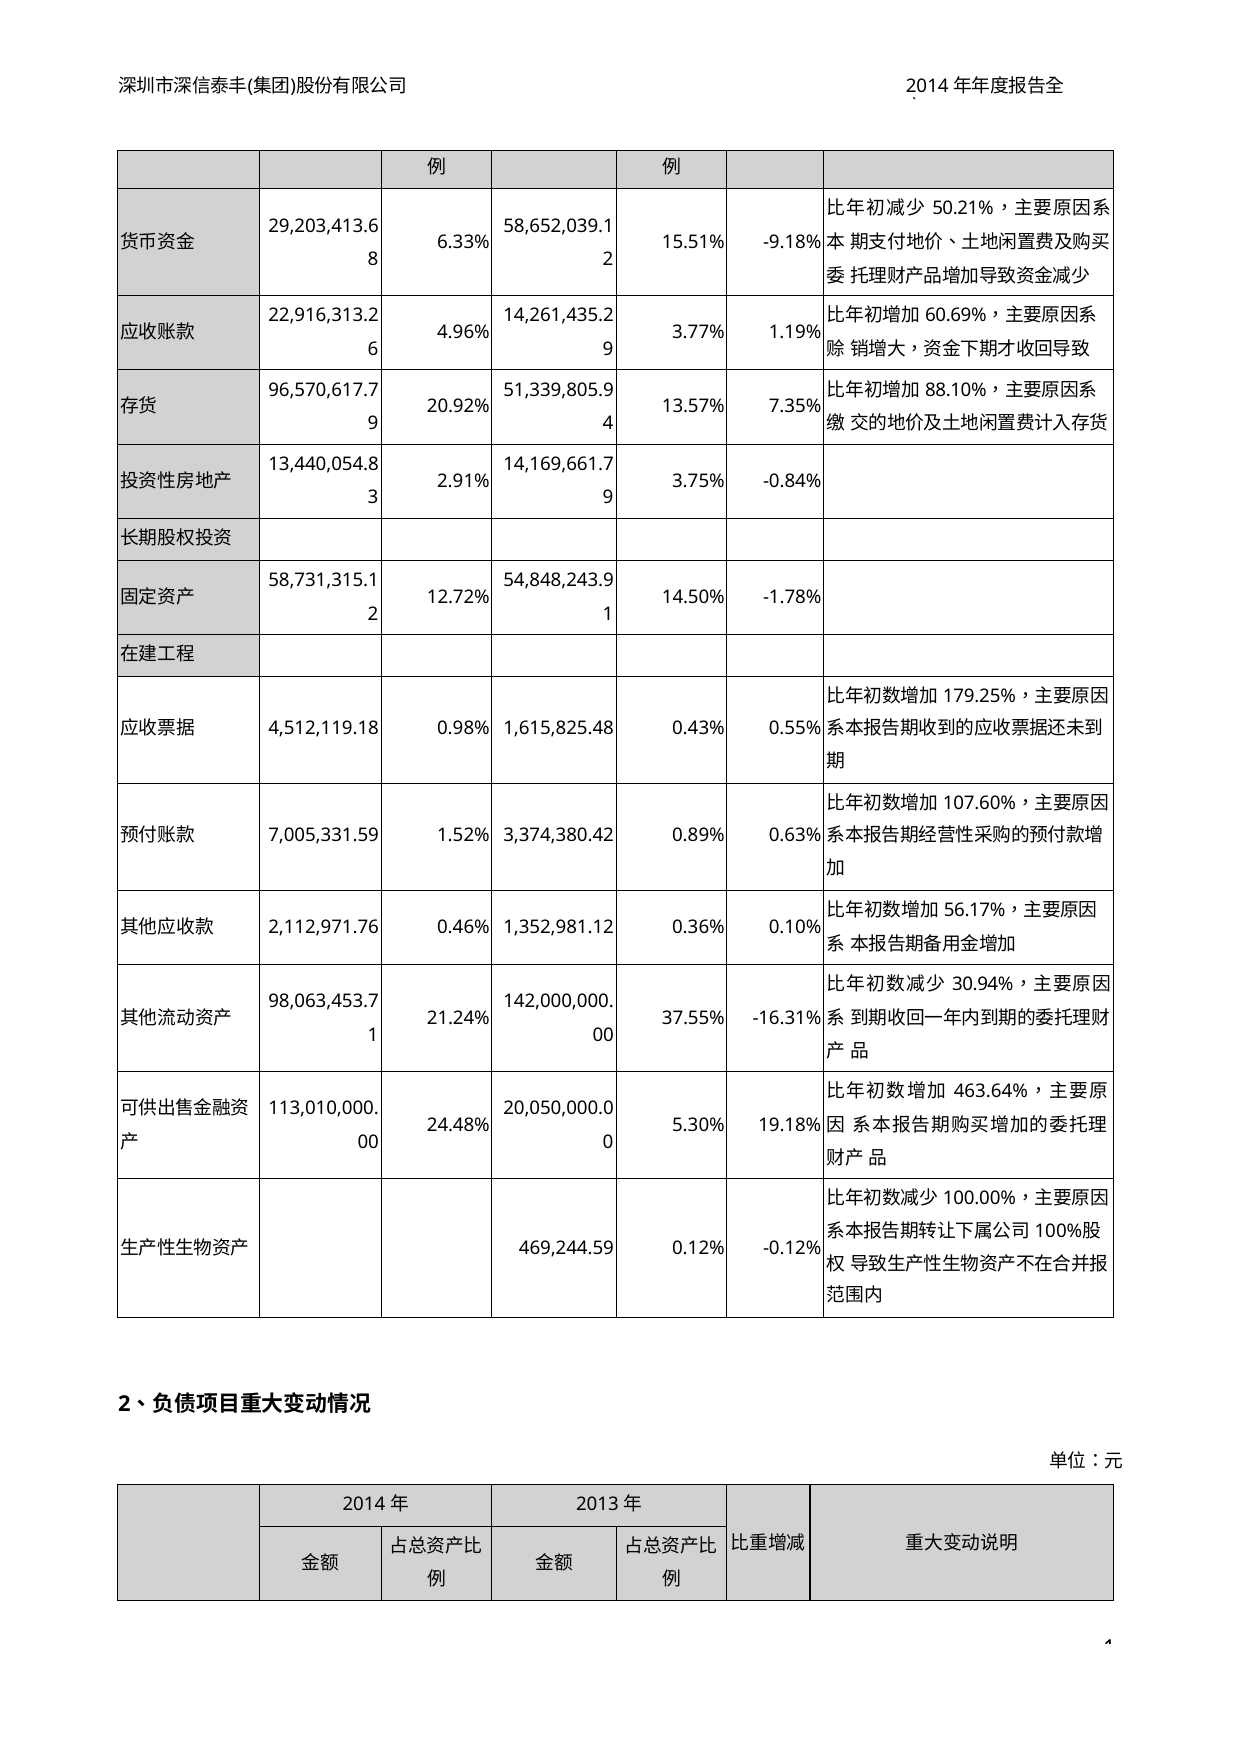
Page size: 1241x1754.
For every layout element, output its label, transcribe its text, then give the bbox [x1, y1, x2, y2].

table_cell 比年初数增加 463.64%，主要原因 系本报告期购买增加的委托理财产 品 [824, 1072, 1113, 1177]
table_cell [260, 784, 381, 820]
table_cell 15.51% [617, 189, 726, 295]
table_cell -16.31% [727, 965, 823, 1071]
table_header [118, 151, 259, 188]
table_cell 比年初数增加 179.25%，主要原因 [824, 677, 1113, 713]
table_cell 22,916,313.2 6 [260, 296, 381, 369]
table_cell [260, 635, 381, 676]
table_cell [260, 677, 381, 713]
table_cell [617, 635, 726, 676]
table_cell [727, 519, 823, 560]
table_cell 98,063,453.7 1 [260, 965, 381, 1071]
table_cell [382, 635, 491, 676]
table_header [118, 1485, 259, 1600]
table_cell 3,374,380.42 [492, 820, 616, 853]
table_header 重大变动说明 [811, 1485, 1113, 1600]
table_cell 系本报告期转让下属公司 100%股权 导致生产性生物资产不在合并报表 [824, 1215, 1113, 1280]
table_cell 应收票据 [118, 713, 259, 746]
table_header 例 [617, 151, 726, 188]
table_cell 比年初增加 60.69%，主要原因系赊 销增大，资金下期才收回导致 [824, 296, 1113, 369]
table_cell [118, 1179, 259, 1215]
table_cell 其他应收款 [118, 891, 259, 964]
table_cell 12.72% [382, 561, 491, 634]
table_cell [617, 853, 726, 889]
table_cell 比年初数减少 30.94%，主要原因系 到期收回一年内到期的委托理财产 品 [824, 965, 1113, 1071]
table_cell 469,244.59 [492, 1215, 616, 1280]
table_cell 加 [824, 853, 1113, 889]
table_cell 占总资产比 例 [617, 1527, 726, 1600]
table_cell [118, 677, 259, 713]
table_cell [382, 1179, 491, 1317]
table_header 比重增减 [727, 1485, 809, 1600]
table_cell 7,005,331.59 [260, 820, 381, 853]
table_cell 1,352,981.12 [492, 891, 616, 964]
table_cell 14,169,661.7 9 [492, 445, 616, 518]
table_cell 29,203,413.6 8 [260, 189, 381, 295]
table_cell 1,615,825.48 [492, 713, 616, 746]
table_cell [727, 746, 823, 783]
table_cell 长期股权投资 [118, 519, 259, 560]
table_cell [260, 519, 381, 560]
table_header 2013 年 [492, 1485, 726, 1526]
table_cell [617, 1179, 726, 1215]
table_cell [118, 853, 259, 889]
table_cell 范围内 [824, 1280, 1113, 1317]
table_cell [492, 853, 616, 889]
table_cell 13,440,054.8 3 [260, 445, 381, 518]
table_cell 比年初数增加 56.17%，主要原因系 本报告期备用金增加 [824, 891, 1113, 964]
table_cell 货币资金 [118, 189, 259, 295]
table_cell [727, 677, 823, 713]
table_cell [727, 635, 823, 676]
table_cell [260, 746, 381, 783]
table_cell [727, 1179, 823, 1215]
table_cell 0.12% [617, 1215, 726, 1280]
table_cell [492, 1179, 616, 1215]
table_cell 系本报告期收到的应收票据还未到 [824, 713, 1113, 746]
table_cell 7.35% [727, 370, 823, 444]
table_header [260, 151, 381, 188]
table_cell 142,000,000. 00 [492, 965, 616, 1071]
table_cell [118, 746, 259, 783]
table_header 例 [382, 151, 491, 188]
table_cell 37.55% [617, 965, 726, 1071]
table_cell 20,050,000.0 0 [492, 1072, 616, 1177]
table_cell 3.75% [617, 445, 726, 518]
table_cell 113,010,000. 00 [260, 1072, 381, 1177]
table_cell 应收账款 [118, 296, 259, 369]
text 单位：元 [102, 1448, 1123, 1473]
table_cell 6.33% [382, 189, 491, 295]
table_cell 0.63% [727, 820, 823, 853]
table_cell 期 [824, 746, 1113, 783]
table_cell 比年初减少 50.21%，主要原因系本 期支付地价、土地闲置费及购买委 托理财产品增加导致资金减少 [824, 189, 1113, 295]
table_cell 占总资产比 例 [382, 1527, 491, 1600]
table_cell 2,112,971.76 [260, 891, 381, 964]
table_cell 金额 [492, 1527, 616, 1600]
table_cell [382, 746, 491, 783]
table_cell 系本报告期经营性采购的预付款增 [824, 820, 1113, 853]
table_cell -9.18% [727, 189, 823, 295]
table_cell [118, 1280, 259, 1317]
table_cell 其他流动资产 [118, 965, 259, 1071]
table_cell 14.50% [617, 561, 726, 634]
table_cell [617, 746, 726, 783]
table_cell [824, 635, 1113, 676]
table_cell 生产性生物资产 [118, 1215, 259, 1280]
table_cell 51,339,805.9 4 [492, 370, 616, 444]
table_cell 20.92% [382, 370, 491, 444]
table_cell 5.30% [617, 1072, 726, 1177]
table_cell 19.18% [727, 1072, 823, 1177]
table_cell [492, 677, 616, 713]
table_cell [617, 1280, 726, 1317]
table_cell 0.89% [617, 820, 726, 853]
table_cell 24.48% [382, 1072, 491, 1177]
table_cell [617, 677, 726, 713]
table_cell [492, 784, 616, 820]
table_cell [260, 853, 381, 889]
table_cell 可供出售金融资 产 [118, 1072, 259, 1177]
table_cell 预付账款 [118, 820, 259, 853]
table_cell [260, 1179, 381, 1317]
table_cell 0.36% [617, 891, 726, 964]
table_cell -0.84% [727, 445, 823, 518]
table_header [824, 151, 1113, 188]
table_cell [492, 1280, 616, 1317]
table_cell 比年初增加 88.10%，主要原因系缴 交的地价及土地闲置费计入存货 [824, 370, 1113, 444]
table_cell -0.12% [727, 1215, 823, 1280]
table_cell 存货 [118, 370, 259, 444]
table_cell 1.19% [727, 296, 823, 369]
table_header 2014 年 [260, 1485, 491, 1526]
table_cell [382, 677, 491, 713]
table_cell [824, 445, 1113, 518]
table_cell 0.98% [382, 713, 491, 746]
table_cell [382, 519, 491, 560]
table_cell [617, 519, 726, 560]
table_cell [824, 561, 1113, 634]
table_cell [727, 784, 823, 820]
table_cell 投资性房地产 [118, 445, 259, 518]
table_cell 0.46% [382, 891, 491, 964]
table_cell [492, 519, 616, 560]
table_cell [727, 1280, 823, 1317]
table_cell 0.43% [617, 713, 726, 746]
table_cell -1.78% [727, 561, 823, 634]
table_cell 0.55% [727, 713, 823, 746]
table_cell 58,731,315.1 2 [260, 561, 381, 634]
table_cell 21.24% [382, 965, 491, 1071]
table_cell [617, 784, 726, 820]
table_cell 4,512,119.18 [260, 713, 381, 746]
table_cell 在建工程 [118, 635, 259, 676]
table_cell 4.96% [382, 296, 491, 369]
table_cell 58,652,039.1 2 [492, 189, 616, 295]
table_cell [492, 746, 616, 783]
table_cell 比年初数增加 107.60%，主要原因 [824, 784, 1113, 820]
table_cell 0.10% [727, 891, 823, 964]
table_cell 金额 [260, 1527, 381, 1600]
table_cell [492, 635, 616, 676]
table_cell 比年初数减少 100.00%，主要原因 [824, 1179, 1113, 1215]
subtitle 2、负债项目重大变动情况 [118, 1383, 1134, 1418]
table_header [492, 151, 616, 188]
table_cell 固定资产 [118, 561, 259, 634]
table_cell 96,570,617.7 9 [260, 370, 381, 444]
table_header [727, 151, 823, 188]
table_cell 3.77% [617, 296, 726, 369]
table_cell 14,261,435.2 9 [492, 296, 616, 369]
table_cell 13.57% [617, 370, 726, 444]
table_cell [727, 853, 823, 889]
table_cell 1.52% [382, 820, 491, 853]
table_cell [382, 853, 491, 889]
table_cell [118, 784, 259, 820]
table_cell [382, 784, 491, 820]
table_cell [824, 519, 1113, 560]
table_cell 2.91% [382, 445, 491, 518]
table_cell 54,848,243.9 1 [492, 561, 616, 634]
